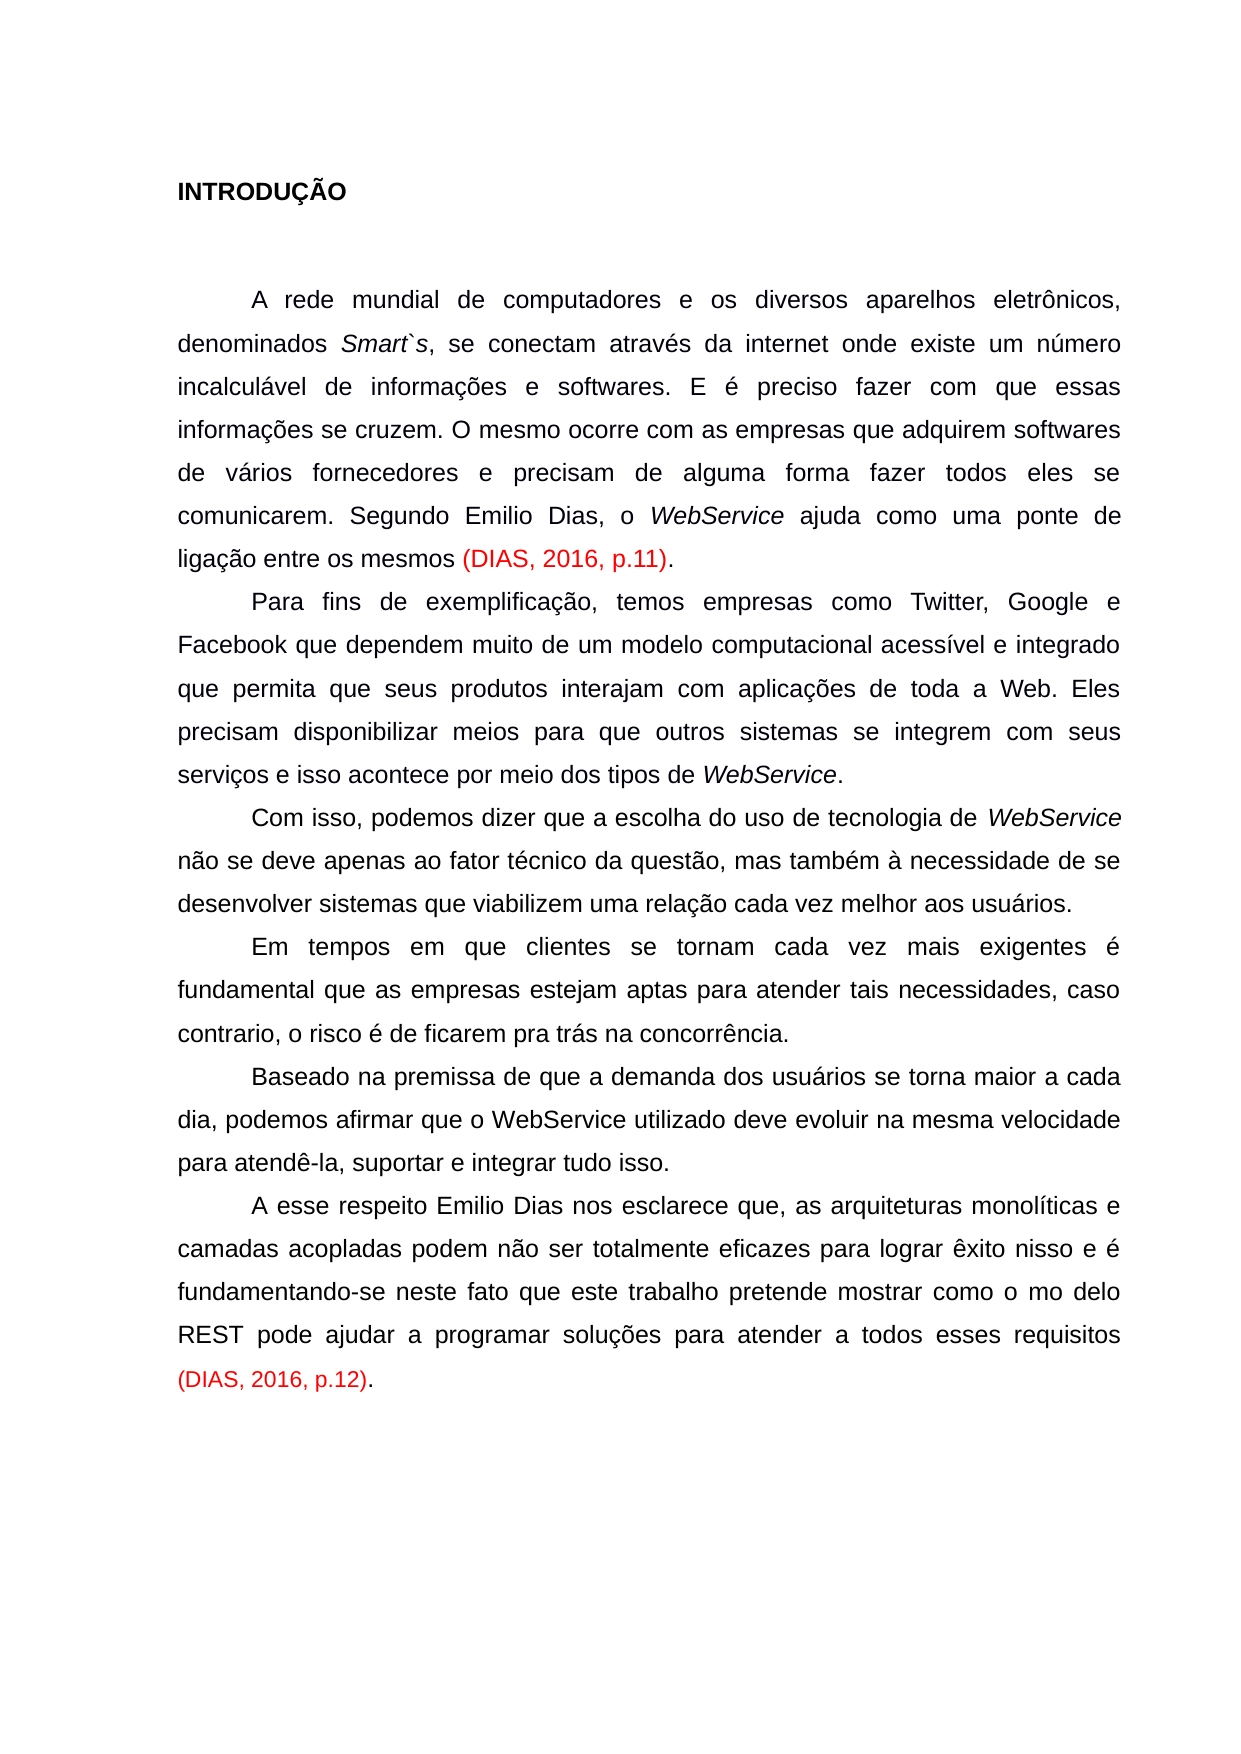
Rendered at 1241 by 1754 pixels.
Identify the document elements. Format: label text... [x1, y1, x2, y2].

text A rede mundial de computadores e os diversos aparelhos eletrônicos, denominados Smart`s, se conectam através da internet onde existe um número incalculável de informações e softwares. E é preciso fazer com que essas informações se cruzem. O mesmo ocorre com as empresas que adquirem softwares de vários fornecedores e precisam de alguma forma fazer todos eles se comunicarem. Segundo Emilio Dias, o WebService ajuda como uma ponte de ligação entre os mesmos (DIAS, 2016, p.11). [177, 286, 1122, 573]
text INTRODUÇÃO [177, 177, 1181, 206]
text Para fins de exemplificação, temos empresas como Twitter, Google e Facebook que dependem muito de um modelo computacional acessível e integrado que permita que seus produtos interajam com aplicações de toda a Web. Eles precisam disponibilizar meios para que outros sistemas se integrem com seus serviços e isso acontece por meio dos tipos de WebService. [177, 587, 1122, 789]
text Com isso, podemos dizer que a escolha do uso de tecnologia de WebService não se deve apenas ao fator técnico da questão, mas também à necessidade de se desenvolver sistemas que viabilizem uma relação cada vez melhor aos usuários. [177, 803, 1122, 918]
text Baseado na premissa de que a demanda dos usuários se torna maior a cada dia, podemos afirmar que o WebService utilizado deve evoluir na mesma velocidade para atendê-la, suportar e integrar tudo isso. [177, 1062, 1122, 1177]
text A esse respeito Emilio Dias nos esclarece que, as arquiteturas monolíticas e camadas acopladas podem não ser totalmente eficazes para lograr êxito nisso e é fundamentando-se neste fato que este trabalho pretende mostrar como o mo delo REST pode ajudar a programar soluções para atender a todos esses requisitos (DIAS, 2016, p.12). [177, 1191, 1122, 1392]
text Em tempos em que clientes se tornam cada vez mais exigentes é fundamental que as empresas estejam aptas para atender tais necessidades, caso contrario, o risco é de ficarem pra trás na concorrência. [177, 932, 1122, 1047]
